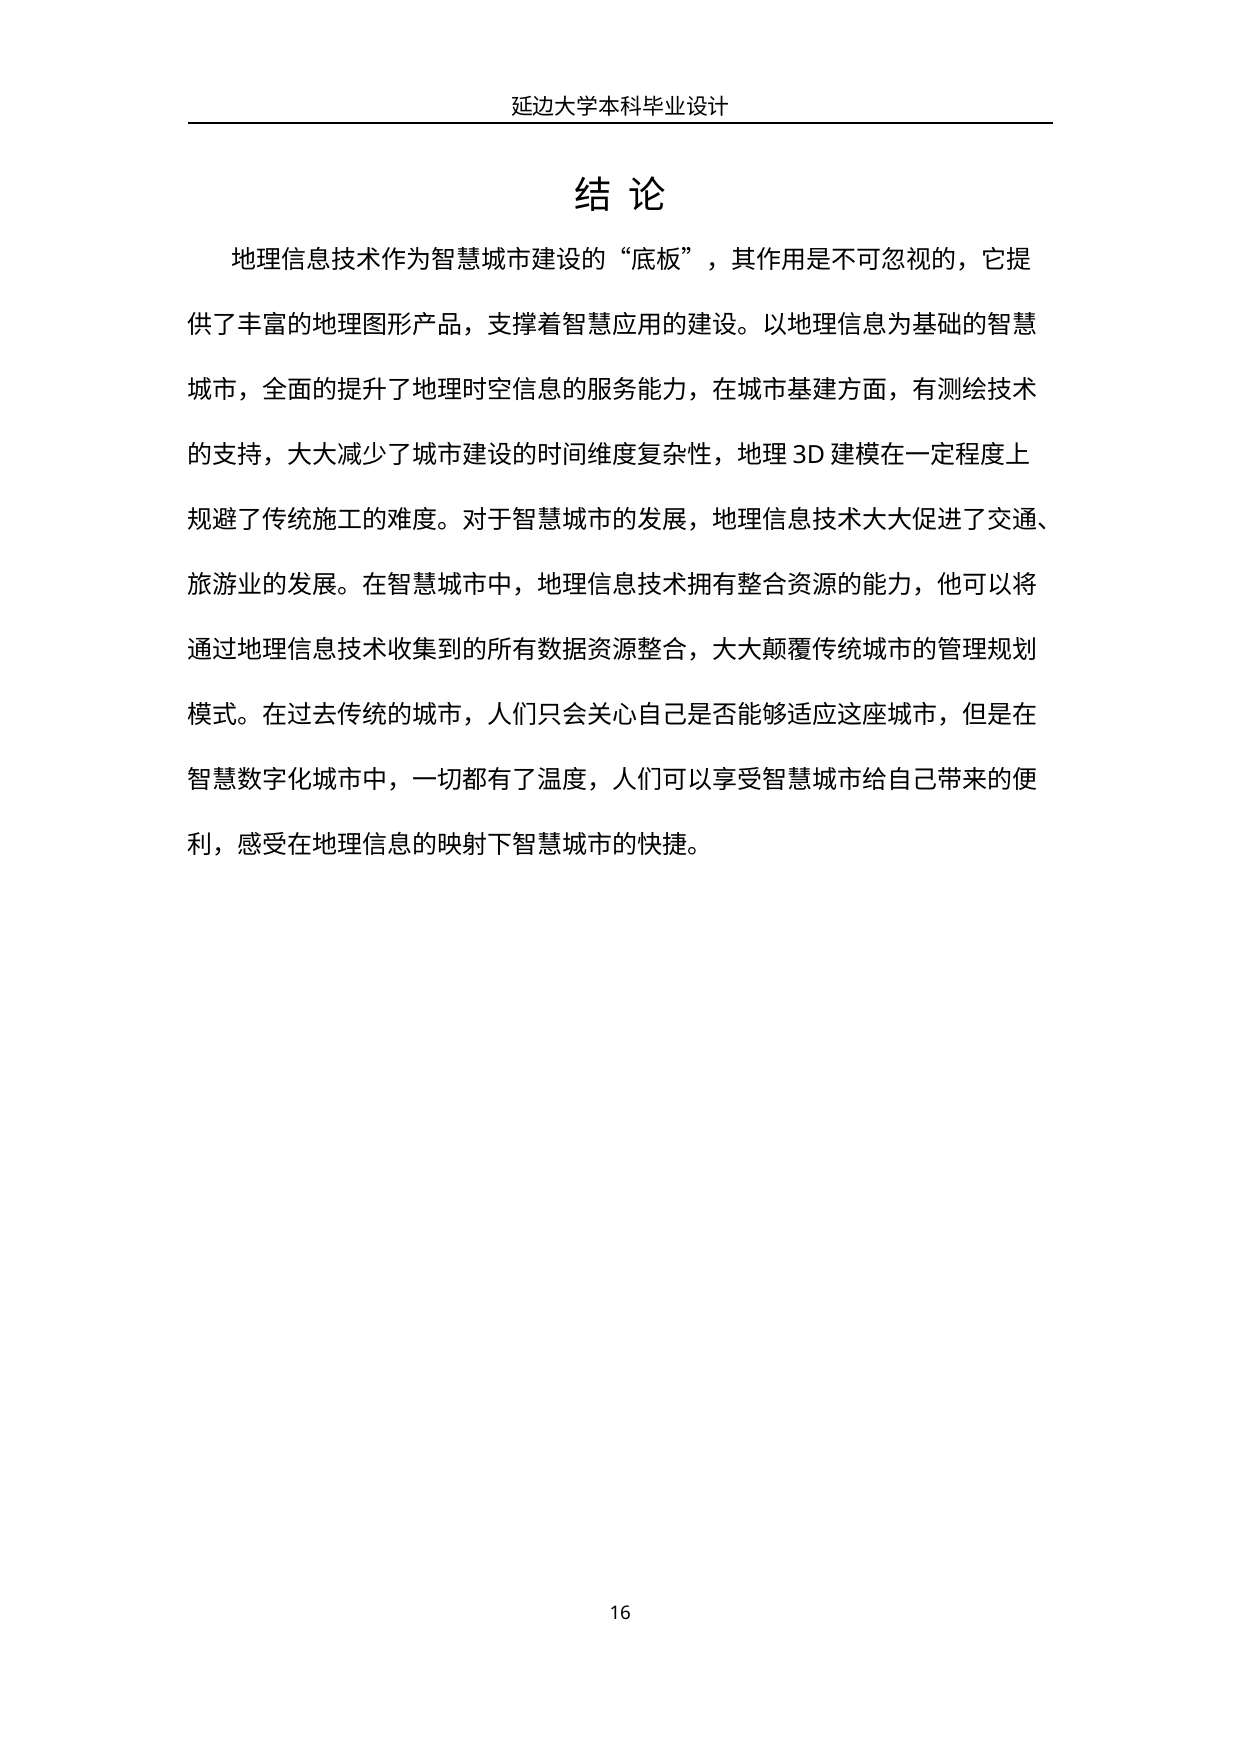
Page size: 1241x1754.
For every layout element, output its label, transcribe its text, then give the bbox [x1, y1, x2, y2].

text 结 论 [187, 160, 1053, 225]
text 地理信息技术作为智慧城市建设的“底板”，其作用是不可忽视的，它提供了丰富的地理图形产品，支撑着智慧应用的建设。以地理信息为基础的智慧城市，全面的提升了地理时空信息的服务能力，在城市基建方面，有测绘技术的支持，大大减少了城市建设的时间维度复杂性，地理3D建模在一定程度上规避了传统施工的难度。对于智慧城市的发展，地理信息技术大大促进了交通、旅游业的发展。在智慧城市中，地理信息技术拥有整合资源的能力，他可以将通过地理信息技术收集到的所有数据资源整合，大大颠覆传统城市的管理规划模式。在过去传统的城市，人们只会关心自己是否能够适应这座城市，但是在智慧数字化城市中，一切都有了温度，人们可以享受智慧城市给自己带来的便利，感受在地理信息的映射下智慧城市的快捷。 [187, 225, 1053, 875]
